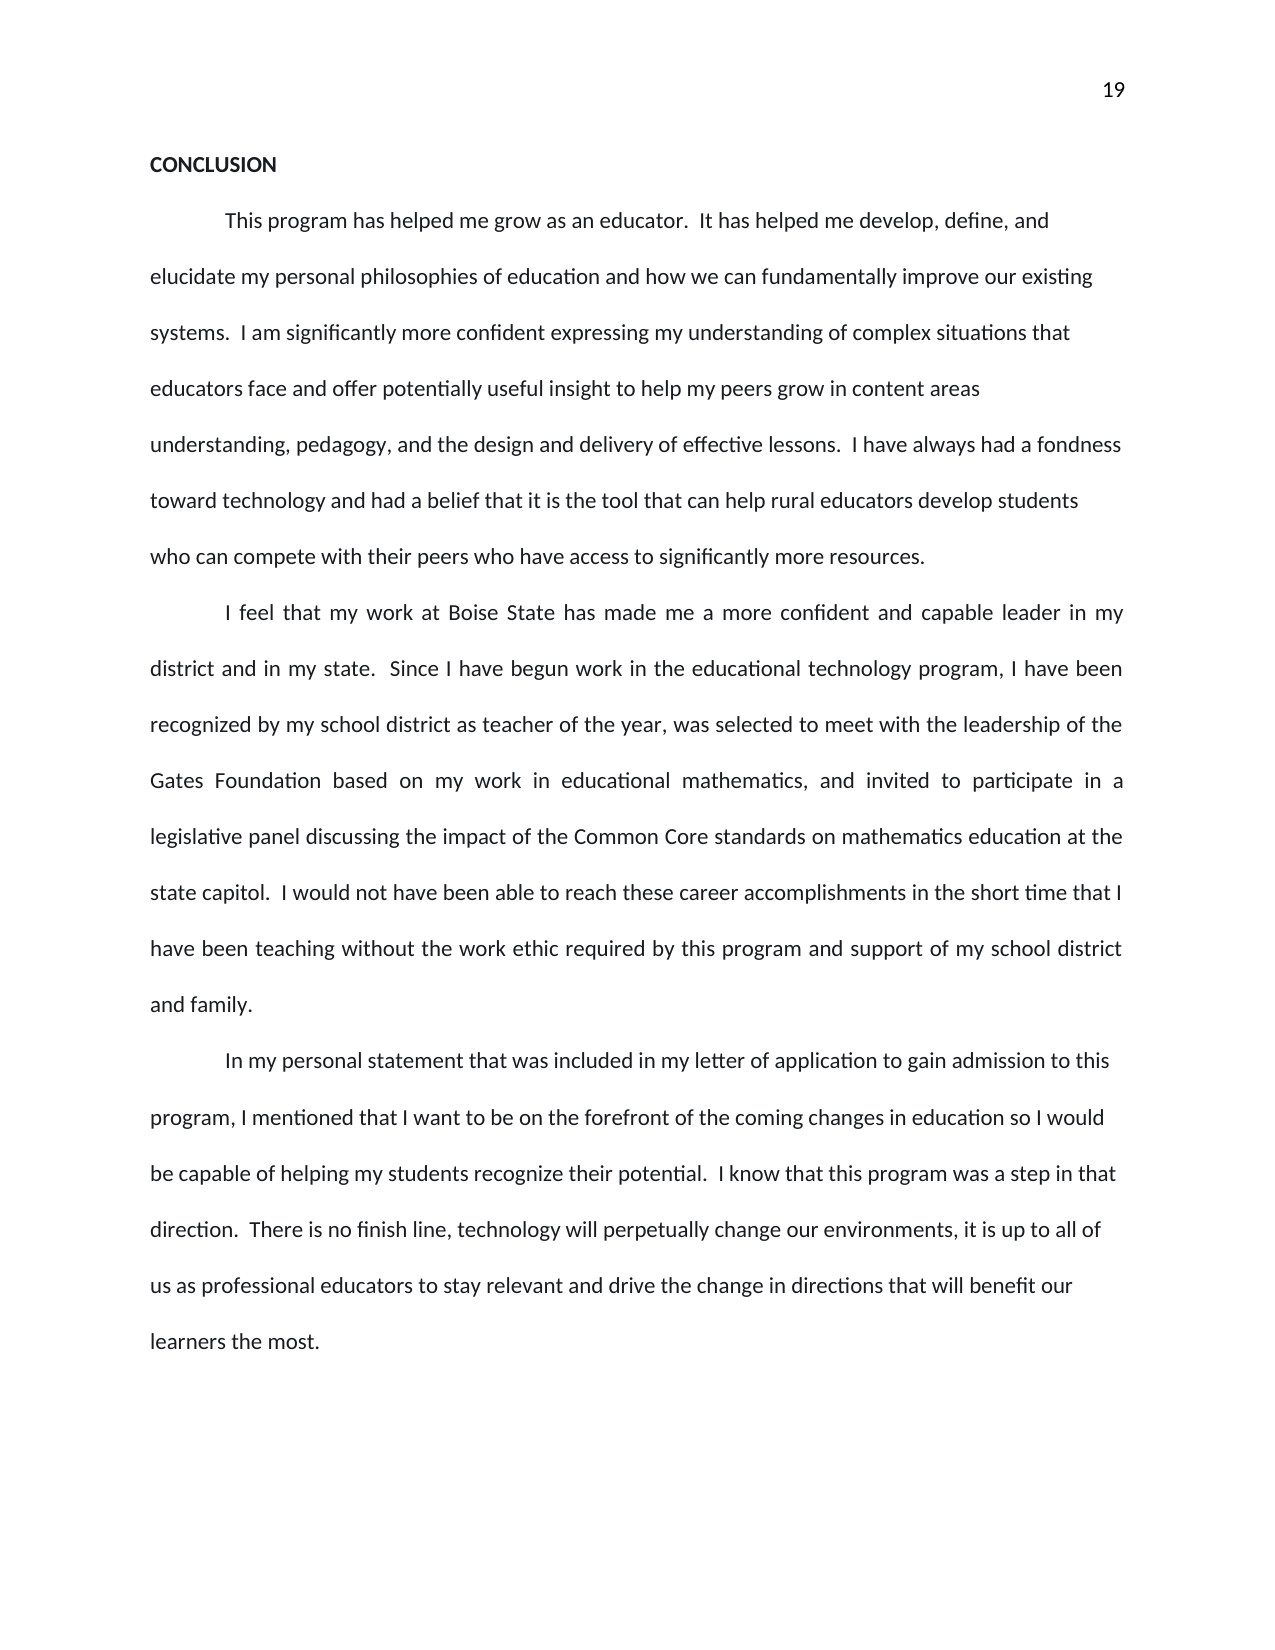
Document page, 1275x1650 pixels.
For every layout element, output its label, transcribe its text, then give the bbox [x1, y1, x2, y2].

text In my personal statement that was included in my letter of application to gain admission to this program, I mentioned that I want to be on the forefront of the coming changes in education so I would be capable of helping my students recognize their potential. I know that this program was a step in that direction. There is no finish line, technology will perpetually change our environments, it is up to all of us as professional educators to stay relevant and drive the change in directions that will benefit our learners the most. [150, 1047, 1125, 1355]
text I feel that my work at Boise State has made me a more confident and capable leader in my district and in my state. Since I have begun work in the educational technology program, I have been recognized by my school district as teacher of the year, was selected to meet with the leadership of the Gates Foundation based on my work in educational mathematics, and invited to participate in a legislative panel discussing the impact of the Common Core standards on mathematics education at the state capitol. I would not have been able to reach these career accomplishments in the short time that I have been teaching without the work ethic required by this program and support of my school district and family. [150, 598, 1125, 1019]
subtitle CONCLUSION [150, 150, 1125, 178]
text This program has helped me grow as an educator. It has helped me develop, define, and elucidate my personal philosophies of education and how we can fundamentally improve our existing systems. I am significantly more confident expressing my understanding of complex situations that educators face and offer potentially useful insight to help my peers grow in content areas understanding, pedagogy, and the design and delivery of effective lessons. I have always had a fondness toward technology and had a belief that it is the tool that can help rural educators develop students who can compete with their peers who have access to significantly more resources. [150, 206, 1125, 570]
